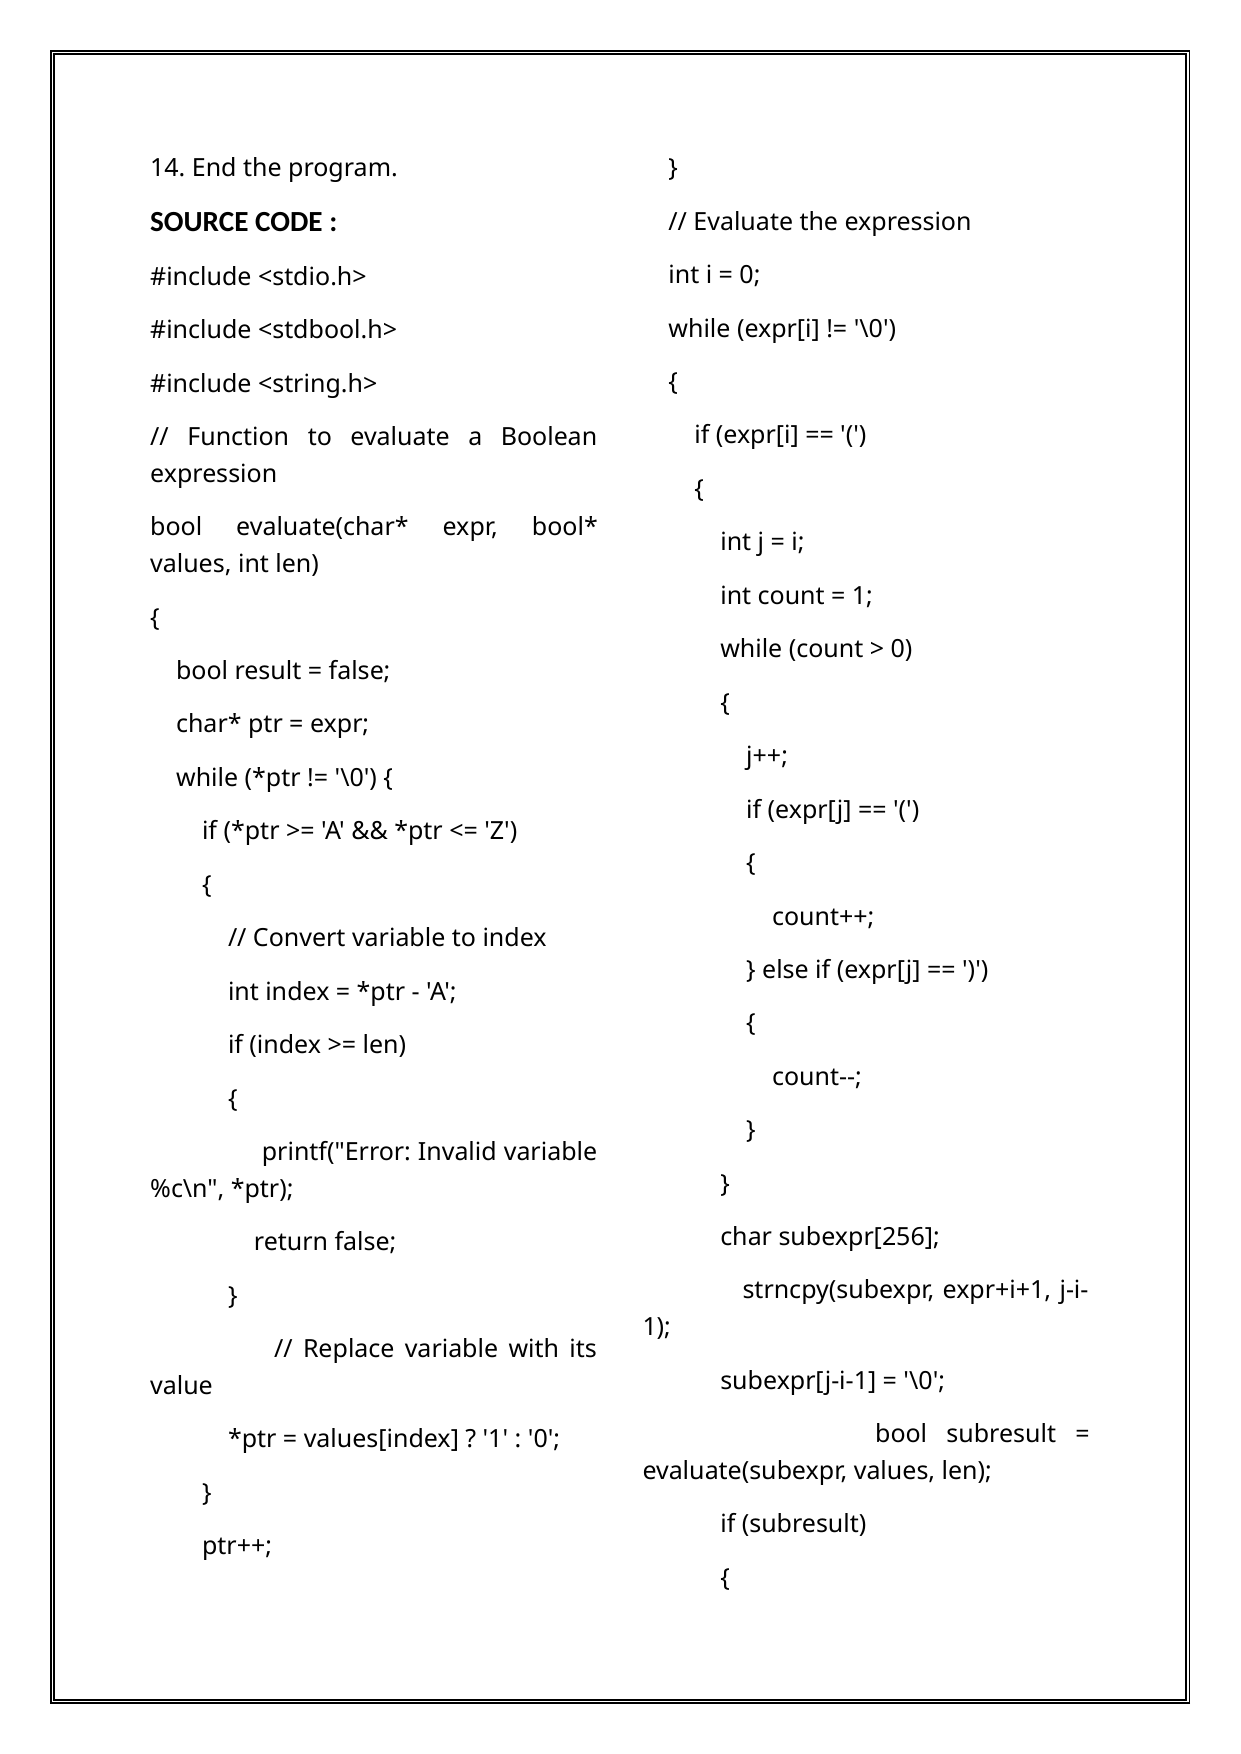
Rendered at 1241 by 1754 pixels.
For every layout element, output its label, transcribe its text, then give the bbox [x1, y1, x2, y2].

text { [150, 866, 598, 901]
text if (expr[j] == '(') [642, 791, 1090, 825]
text bool subresult = evaluate(subexpr, values, len); [642, 1416, 1090, 1487]
text } [642, 1165, 1090, 1199]
text } [150, 1277, 598, 1311]
text count++; [642, 898, 1090, 932]
text if (subresult) [642, 1506, 1090, 1540]
text // Function to evaluate a Boolean expression [150, 419, 598, 490]
text #include <stdio.h> [150, 258, 598, 293]
text int count = 1; [642, 577, 1090, 612]
text return false; [150, 1224, 598, 1258]
text } [642, 1112, 1090, 1146]
text SOURCE CODE : [150, 203, 598, 239]
text int j = i; [642, 524, 1090, 558]
text if (*ptr >= 'A' && *ptr <= 'Z') [150, 813, 598, 847]
text } [642, 150, 1090, 184]
text if (index >= len) [150, 1027, 598, 1061]
text strncpy(subexpr, expr+i+1, j-i-1); [642, 1272, 1090, 1343]
text #include <stdbool.h> [150, 312, 598, 346]
text ptr++; [150, 1528, 598, 1562]
text { [642, 364, 1090, 398]
text *ptr = values[index] ? '1' : '0'; [150, 1421, 598, 1455]
text while (expr[i] != '\0') [642, 310, 1090, 344]
text #include <string.h> [150, 365, 598, 399]
text while (count > 0) [642, 631, 1090, 665]
text { [642, 684, 1090, 718]
text // Evaluate the expression [642, 203, 1090, 237]
text printf("Error: Invalid variable %c\n", *ptr); [150, 1134, 598, 1204]
text // Replace variable with its value [150, 1331, 598, 1402]
text subexpr[j-i-1] = '\0'; [642, 1362, 1090, 1396]
text char* ptr = expr; [150, 706, 598, 740]
text { [642, 1005, 1090, 1039]
text { [642, 1559, 1090, 1593]
text // Convert variable to index [150, 920, 598, 954]
text bool evaluate(char* expr, bool* values, int len) [150, 509, 598, 580]
text count--; [642, 1058, 1090, 1092]
text char subexpr[256]; [642, 1219, 1090, 1253]
text { [642, 471, 1090, 505]
text if (expr[i] == '(') [642, 417, 1090, 451]
text } [150, 1474, 598, 1508]
text int i = 0; [642, 257, 1090, 291]
text int index = *ptr - 'A'; [150, 973, 598, 1007]
text { [150, 1080, 598, 1114]
text bool result = false; [150, 653, 598, 687]
text while (*ptr != '\0') { [150, 759, 598, 794]
text { [150, 599, 598, 633]
text 14. End the program. [150, 150, 598, 184]
text j++; [642, 738, 1090, 772]
text } else if (expr[j] == ')') [642, 952, 1090, 986]
text { [642, 845, 1090, 879]
